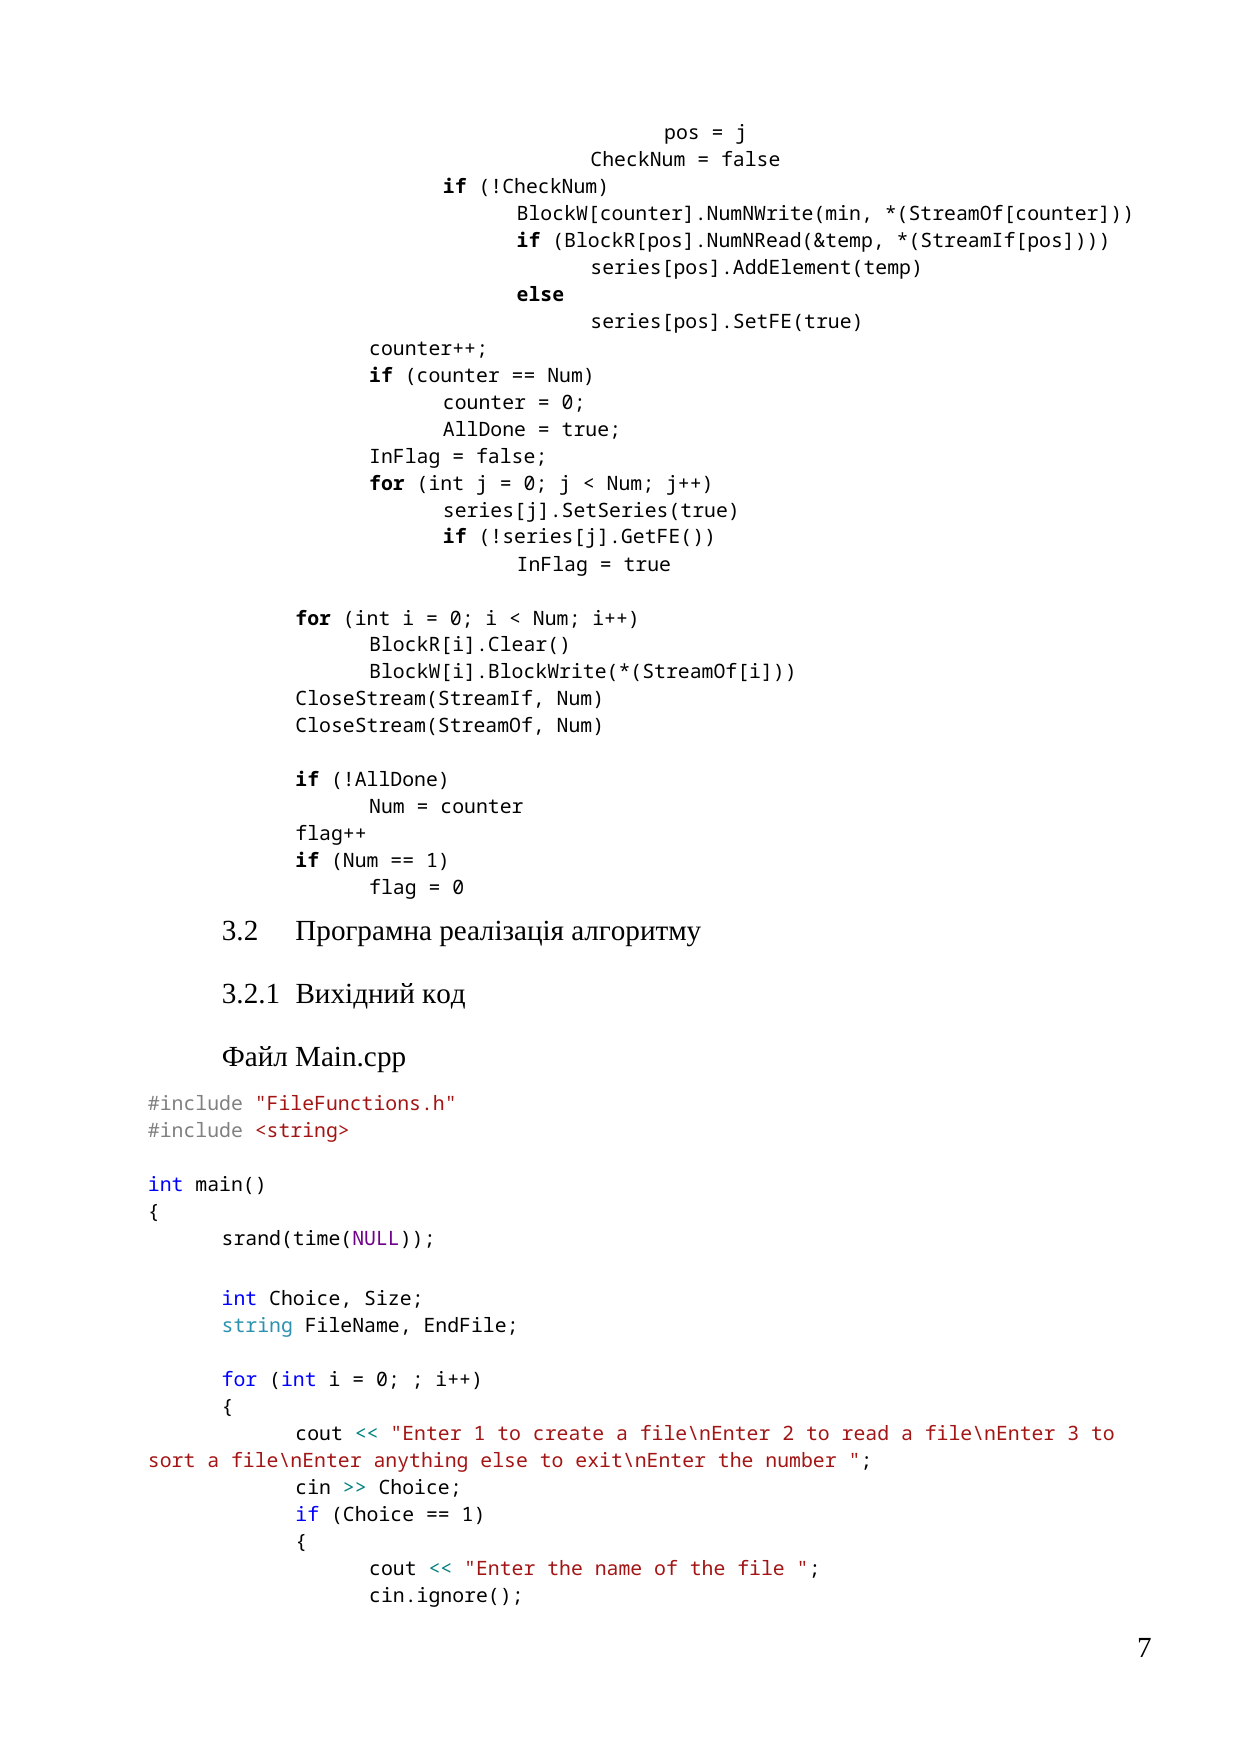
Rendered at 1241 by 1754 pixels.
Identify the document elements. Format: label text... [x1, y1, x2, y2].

text for (int i = 0; i < Num; i++) [148, 604, 1152, 631]
text if (Choice == 1) [148, 1500, 1152, 1527]
text CloseStream(StreamIf, Num) [148, 685, 1152, 712]
text InFlag = false; [148, 442, 1152, 469]
text AllDone = true; [148, 415, 1152, 442]
text int main() [148, 1170, 1152, 1197]
text if (!AllDone) [148, 766, 1152, 793]
text if (!CheckNum) [148, 172, 1152, 199]
text { [148, 1527, 1152, 1554]
text cout << "Enter the name of the file "; [148, 1554, 1152, 1581]
text BlockW[i].BlockWrite(*(StreamOf[i])) [148, 658, 1152, 685]
text flag = 0 [148, 873, 1152, 901]
subtitle Вихідний код [148, 976, 1152, 1009]
text series[j].SetSeries(true) [148, 496, 1152, 523]
text string FileName, EndFile; [148, 1311, 1152, 1338]
text for (int i = 0; ; i++) [148, 1365, 1152, 1392]
text cin >> Choice; [148, 1473, 1152, 1500]
text InFlag = true [148, 550, 1152, 577]
text for (int j = 0; j < Num; j++) [148, 469, 1152, 496]
text #include "FileFunctions.h" [148, 1089, 1152, 1116]
text pos = j [148, 118, 1152, 145]
text else [148, 280, 1152, 307]
text counter = 0; [148, 388, 1152, 415]
text if (!series[j].GetFE()) [148, 523, 1152, 550]
subtitle Програмна реалізація алгоритму [148, 913, 1152, 947]
text cin.ignore(); [148, 1581, 1152, 1608]
text if (counter == Num) [148, 361, 1152, 388]
text Num = counter [148, 793, 1152, 819]
text #include <string> [148, 1116, 1152, 1143]
text BlockR[i].Clear() [148, 631, 1152, 658]
text Файл Main.cpp [148, 1039, 1152, 1072]
text if (BlockR[pos].NumNRead(&temp, *(StreamIf[pos]))) [148, 226, 1152, 253]
text counter++; [148, 334, 1152, 361]
text series[pos].AddElement(temp) [148, 253, 1152, 280]
text series[pos].SetFE(true) [148, 307, 1152, 334]
text if (Num == 1) [148, 847, 1152, 873]
text CheckNum = false [148, 145, 1152, 172]
text { [148, 1197, 1152, 1224]
text flag++ [148, 819, 1152, 847]
text int Choice, Size; [148, 1284, 1152, 1311]
text { [148, 1392, 1152, 1419]
text srand(time(NULL)); [148, 1224, 1152, 1251]
text CloseStream(StreamOf, Num) [148, 712, 1152, 739]
text cout << "Enter 1 to create a file\nEnter 2 to read a file\nEnter 3 to sort a file\nEnter anything else to exit\nEnter the number "; [148, 1419, 1152, 1473]
text BlockW[counter].NumNWrite(min, *(StreamOf[counter])) [148, 199, 1152, 226]
